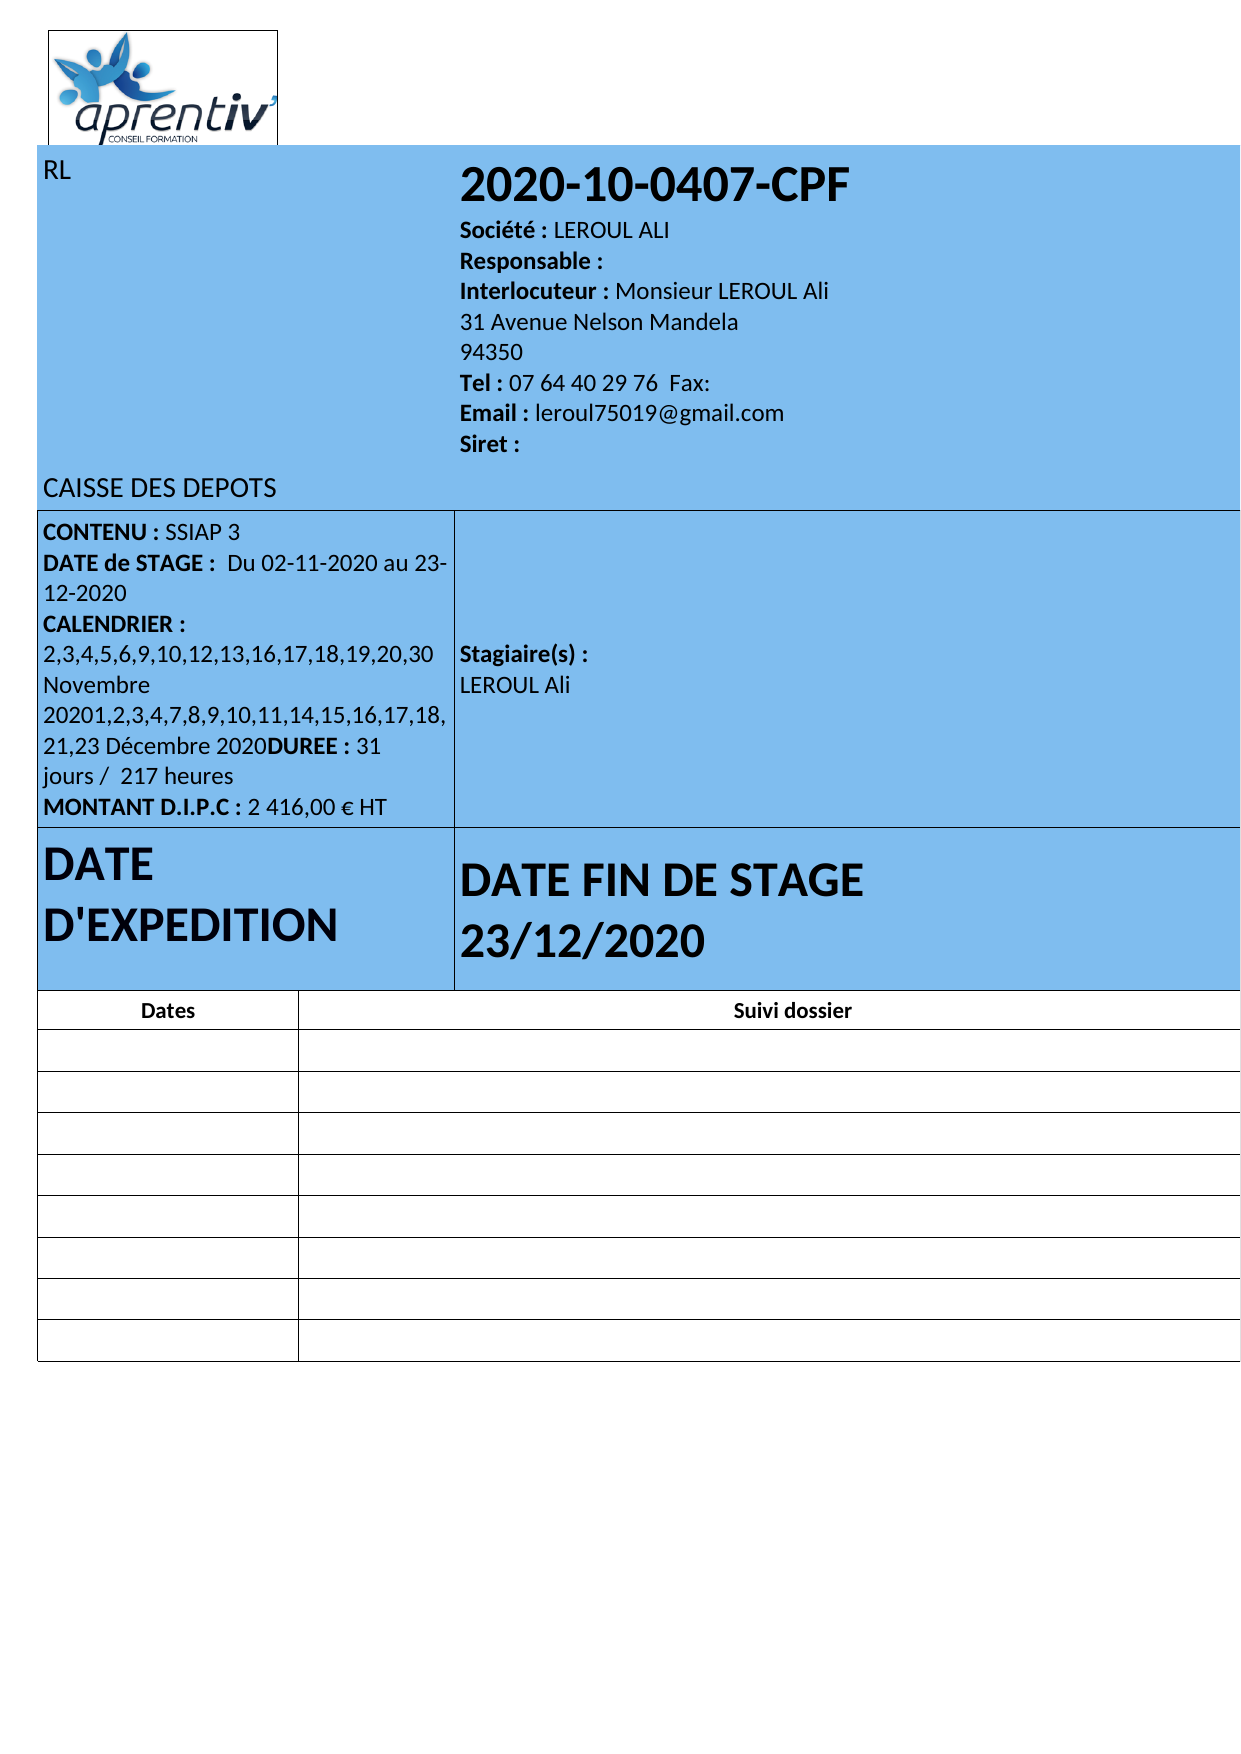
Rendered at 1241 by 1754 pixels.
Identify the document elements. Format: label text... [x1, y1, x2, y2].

table_cell [38, 1279, 298, 1319]
table_cell [299, 1113, 1240, 1153]
table_header RL [38, 146, 454, 464]
table_cell [38, 1155, 298, 1195]
table_cell DATE D'EXPEDITION [38, 828, 454, 990]
table_cell [38, 1072, 298, 1112]
table_cell DATE FIN DE STAGE 23/12/2020 [455, 828, 1240, 990]
table_cell CONTENU : SSIAP 3DATE de STAGE : Du 02-11-2020 au 23-12-2020CALENDRIER : 2,3,4,5,6,9,10,12,13,16,17,18,19,20,30 Novembre 2020DUREE : 31 jours / 217 heuresMONTANT D.I.P.C : 2 416,00 € HT [38, 511, 454, 827]
table_cell CAISSE DES DEPOTS [38, 465, 1240, 510]
table_cell [299, 1196, 1240, 1236]
table_cell [38, 1196, 298, 1236]
table_cell [299, 1072, 1240, 1112]
table_header Dates [38, 991, 298, 1029]
table_cell [38, 1238, 298, 1278]
table_cell [38, 1030, 298, 1071]
table_cell Stagiaire(s) : LEROUL Ali [455, 511, 1240, 827]
table_header Suivi dossier [299, 991, 1240, 1029]
table_cell [38, 1113, 298, 1153]
table_cell [299, 1279, 1240, 1319]
picture [49, 31, 277, 145]
table_cell [299, 1030, 1240, 1071]
table_cell [299, 1155, 1240, 1195]
table_cell [299, 1238, 1240, 1278]
table_cell [299, 1320, 1240, 1361]
table_header 2020-10-0407-CPFSociété : LEROUL ALIResponsable : Interlocuteur : Monsieur LEROUL Ali31 Avenue Nelson Mandela94350 Tel : 07 64 40 29 76 Fax: Email : leroul75019@gmail.comSiret : [455, 146, 1240, 464]
table_cell [38, 1320, 298, 1361]
